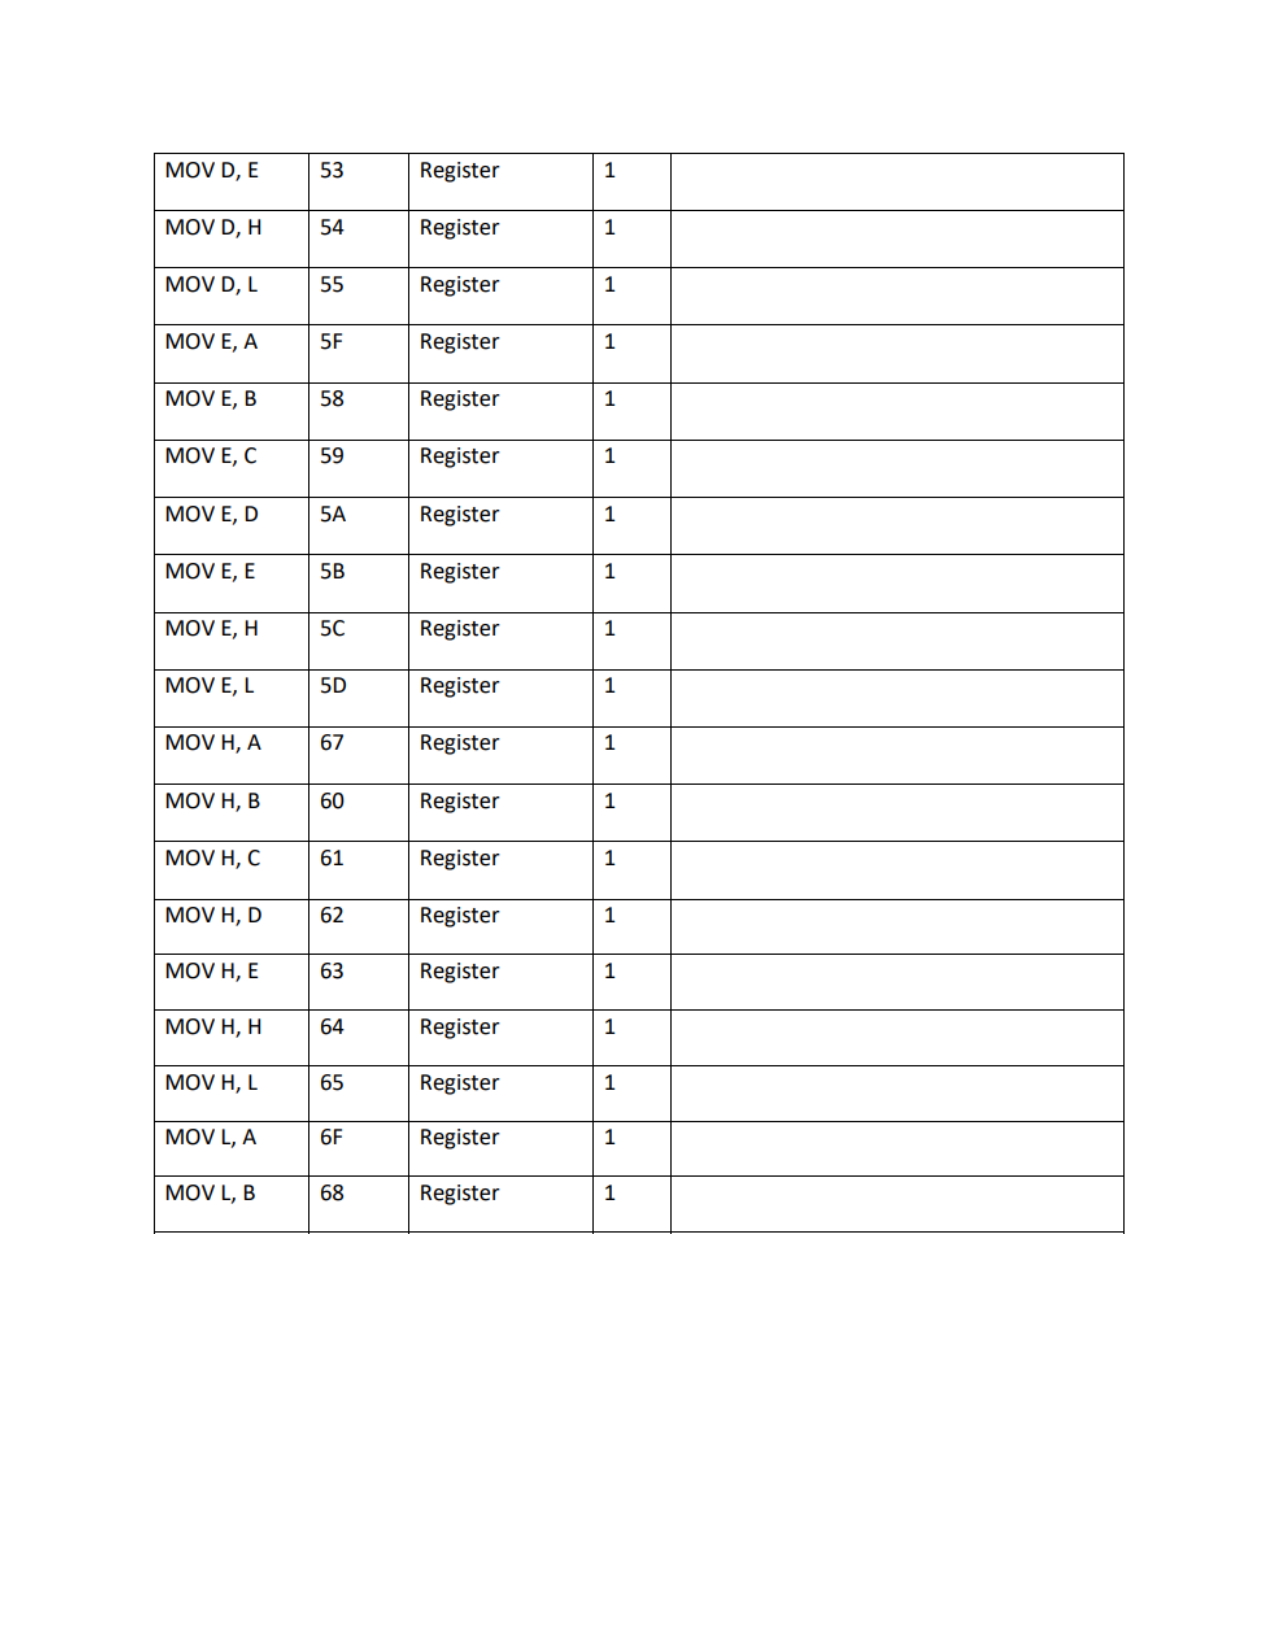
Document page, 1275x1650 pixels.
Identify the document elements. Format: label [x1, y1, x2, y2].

picture [150, 150, 1125, 1234]
